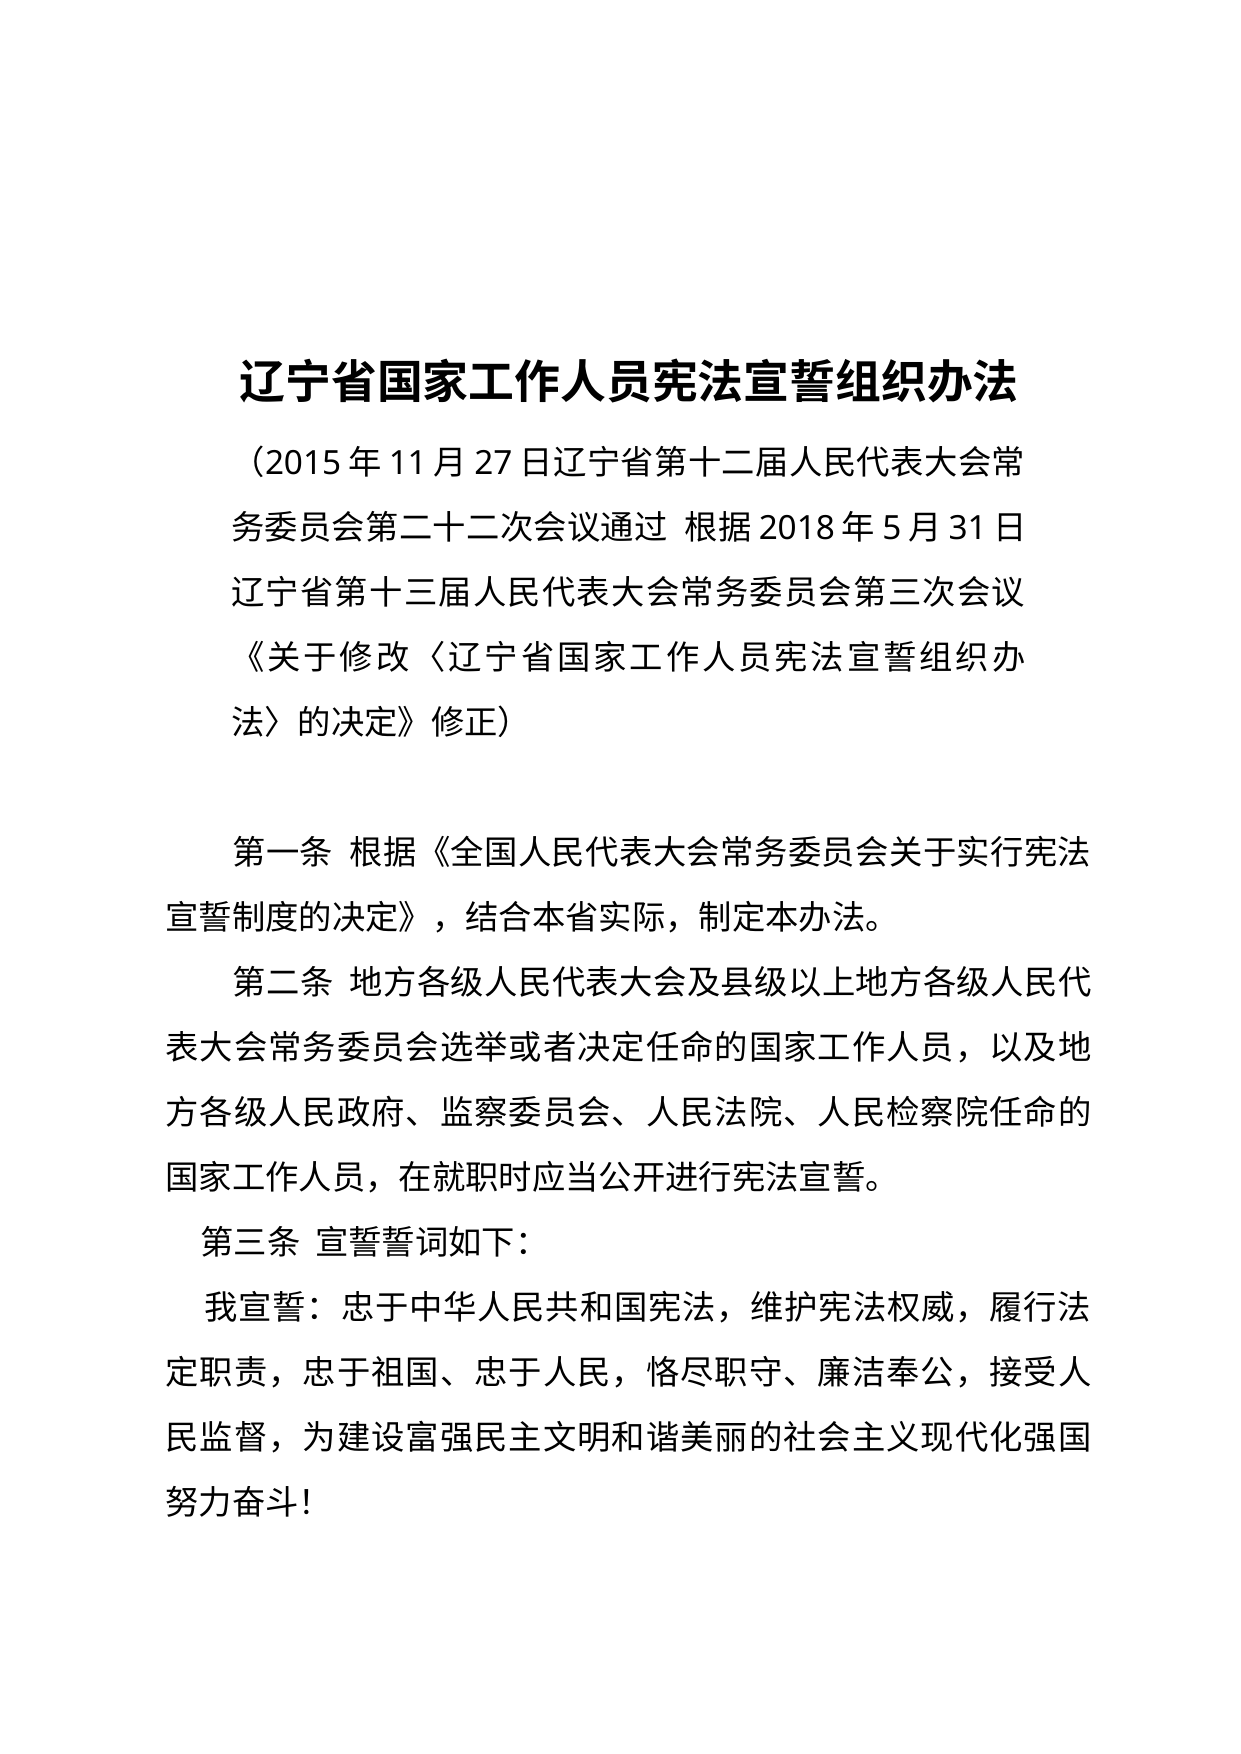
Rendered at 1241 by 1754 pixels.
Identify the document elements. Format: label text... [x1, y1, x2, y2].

text （2015年11月27日辽宁省第十二届人民代表大会常务委员会第二十二次会议通过 根据2018年5月31日辽宁省第十三届人民代表大会常务委员会第三次会议《关于修改〈辽宁省国家工作人员宪法宣誓组织办法〉的决定》修正） [231, 428, 1027, 753]
text 第二条 地方各级人民代表大会及县级以上地方各级人民代表大会常务委员会选举或者决定任命的国家工作人员，以及地方各级人民政府、监察委员会、人民法院、人民检察院任命的国家工作人员，在就职时应当公开进行宪法宣誓。 [165, 948, 1092, 1208]
text 辽宁省国家工作人员宪法宣誓组织办法 [165, 330, 1092, 428]
text 我宣誓：忠于中华人民共和国宪法，维护宪法权威，履行法定职责，忠于祖国、忠于人民，恪尽职守、廉洁奉公，接受人民监督，为建设富强民主文明和谐美丽的社会主义现代化强国努力奋斗！ [165, 1273, 1092, 1533]
text 第三条 宣誓誓词如下： [165, 1208, 1092, 1273]
text 第一条 根据《全国人民代表大会常务委员会关于实行宪法宣誓制度的决定》，结合本省实际，制定本办法。 [165, 818, 1092, 948]
